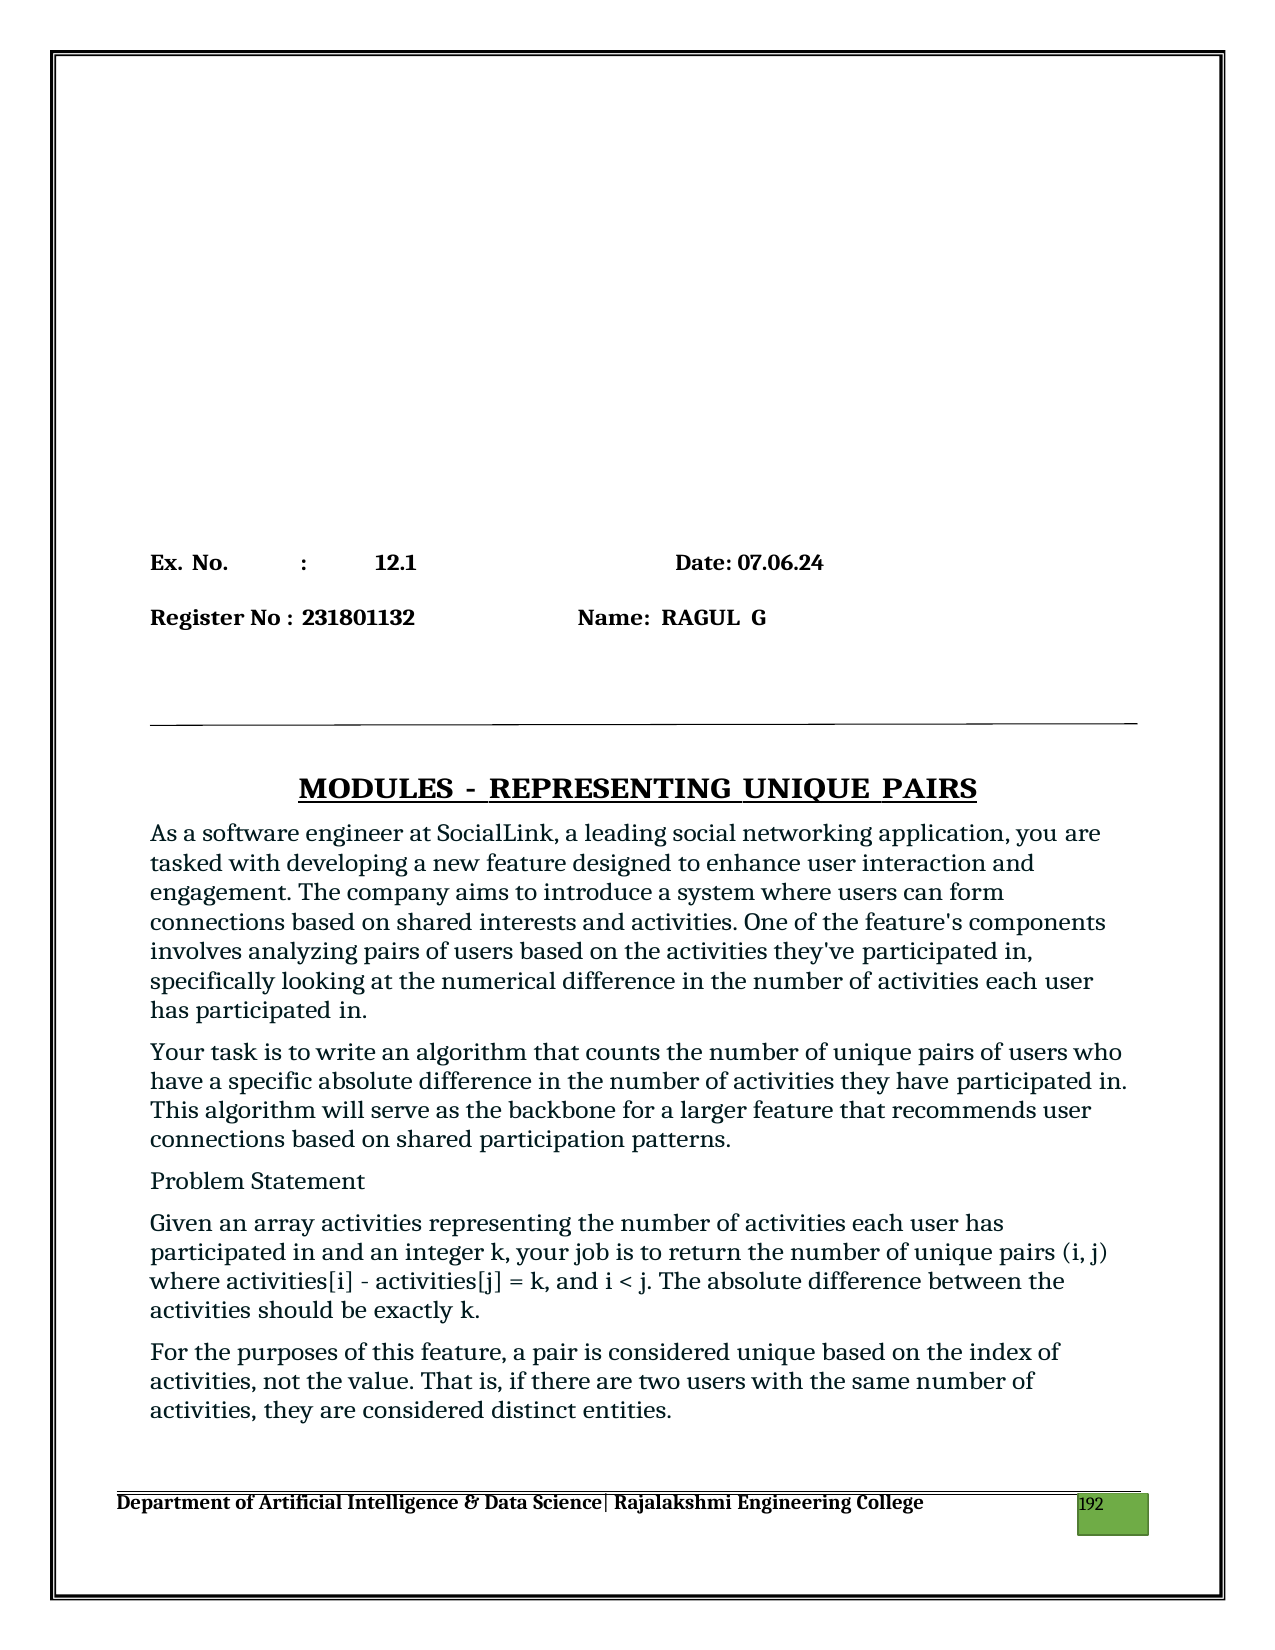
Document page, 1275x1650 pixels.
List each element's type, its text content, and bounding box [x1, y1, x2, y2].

text As a software engineer at SocialLink, a leading social networking application, you are tasked with developing a new feature designed to enhance user interaction and engagement. The company aims to introduce a system where users can form connections based on shared interests and activities. One of the feature's components involves analyzing pairs of users based on the activities they've participated in, specifically looking at the numerical difference in the number of activities each user has participated in. [150, 819, 1123, 1025]
subtitle MODULES - REPRESENTING UNIQUE PAIRS [287, 773, 988, 806]
text For the purposes of this feature, a pair is considered unique based on the index of activities, not the value. That is, if there are two users with the same number of activities, they are considered distinct entities. [150, 1338, 1137, 1424]
text Ex. No. : 12.1 Date: 07.06.24 [150, 549, 1137, 576]
text Problem Statement [150, 1167, 1137, 1196]
text Your task is to write an algorithm that counts the number of unique pairs of users who have a specific absolute difference in the number of activities they have participated in. This algorithm will serve as the backbone for a larger feature that recommends user connections based on shared participation patterns. [150, 1038, 1128, 1153]
text Register No : 231801132 Name: RAGUL G [150, 605, 1137, 631]
text Given an array activities representing the number of activities each user has participated in and an integer k, your job is to return the number of unique pairs (i, j) where activities[i] - activities[j] = k, and i < j. The absolute difference between the activities should be exactly k. [150, 1209, 1128, 1324]
